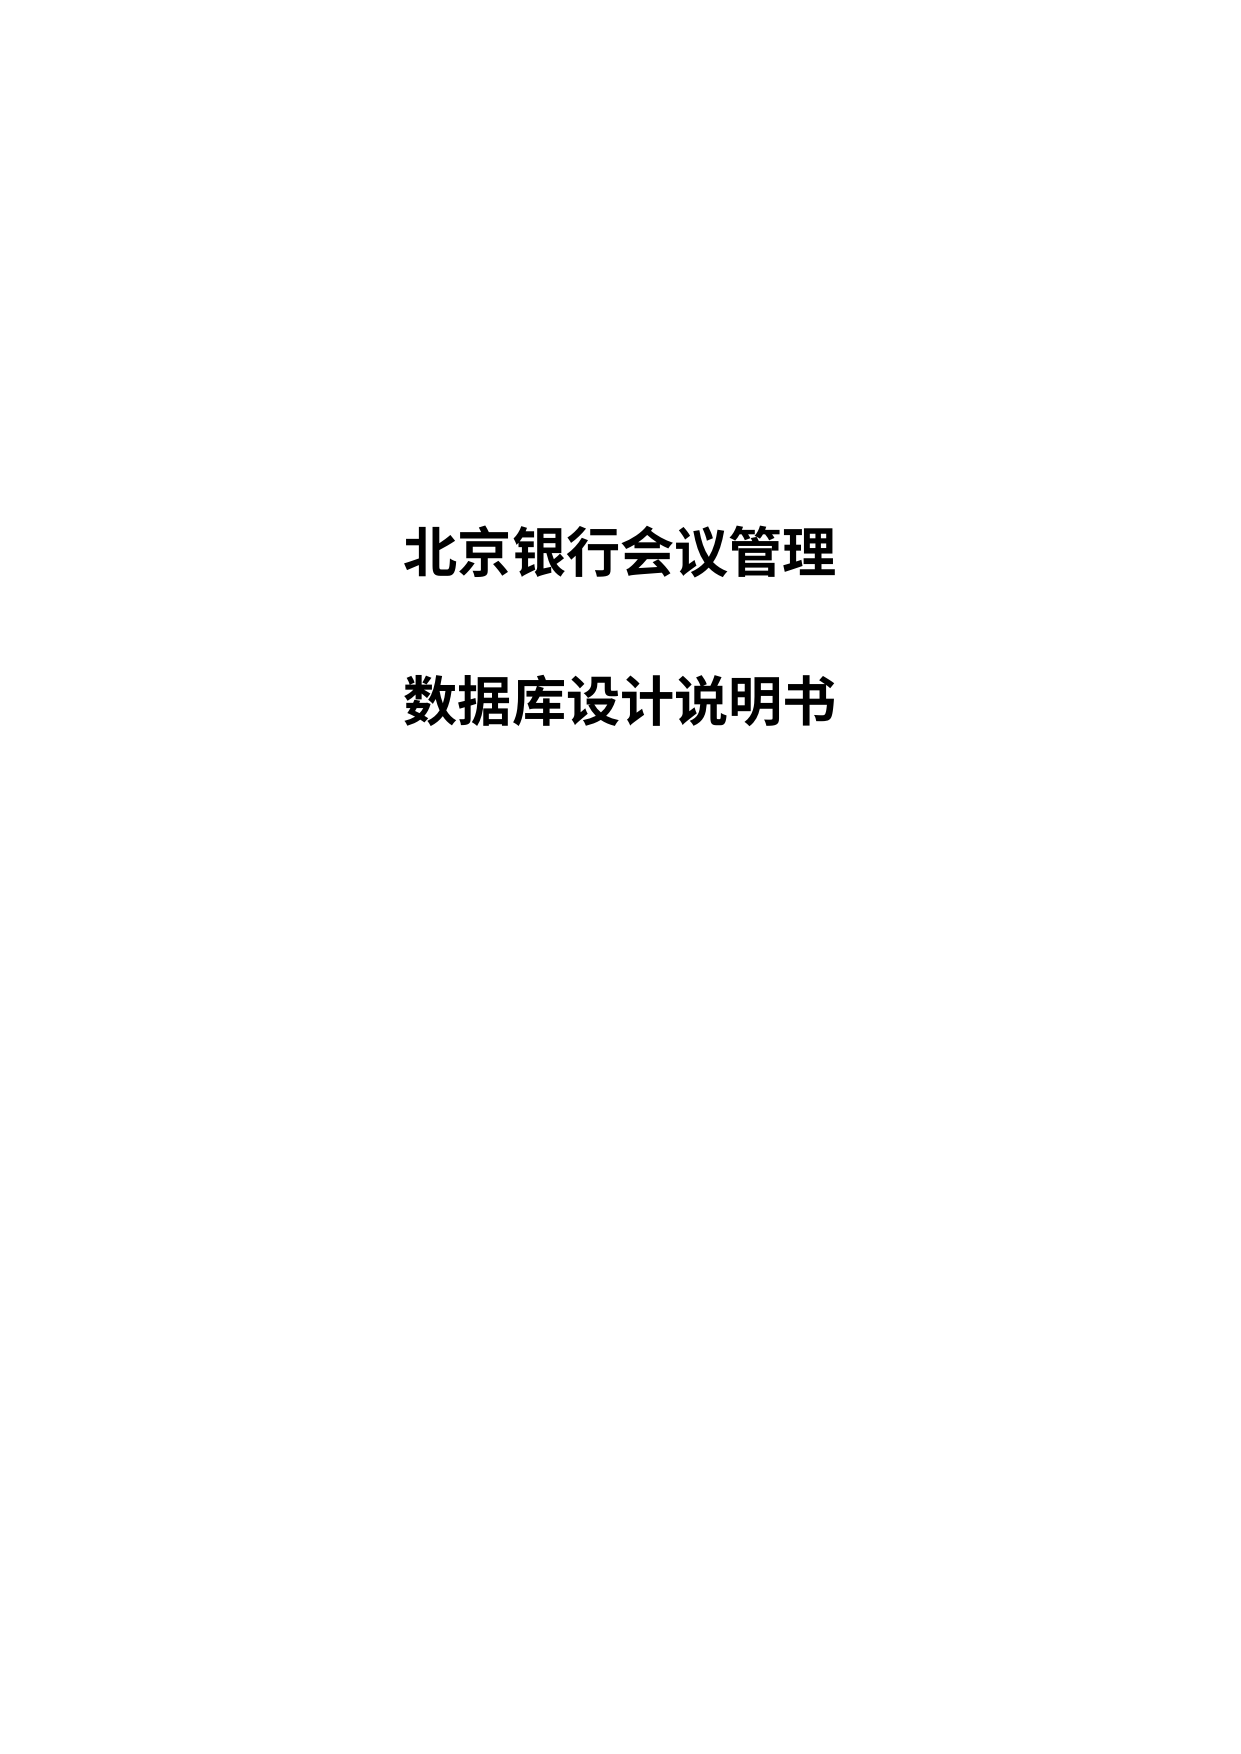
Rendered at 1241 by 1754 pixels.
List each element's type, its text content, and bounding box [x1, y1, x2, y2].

text 数据库设计说明书 [187, 649, 1053, 747]
text 北京银行会议管理 [187, 500, 1053, 598]
